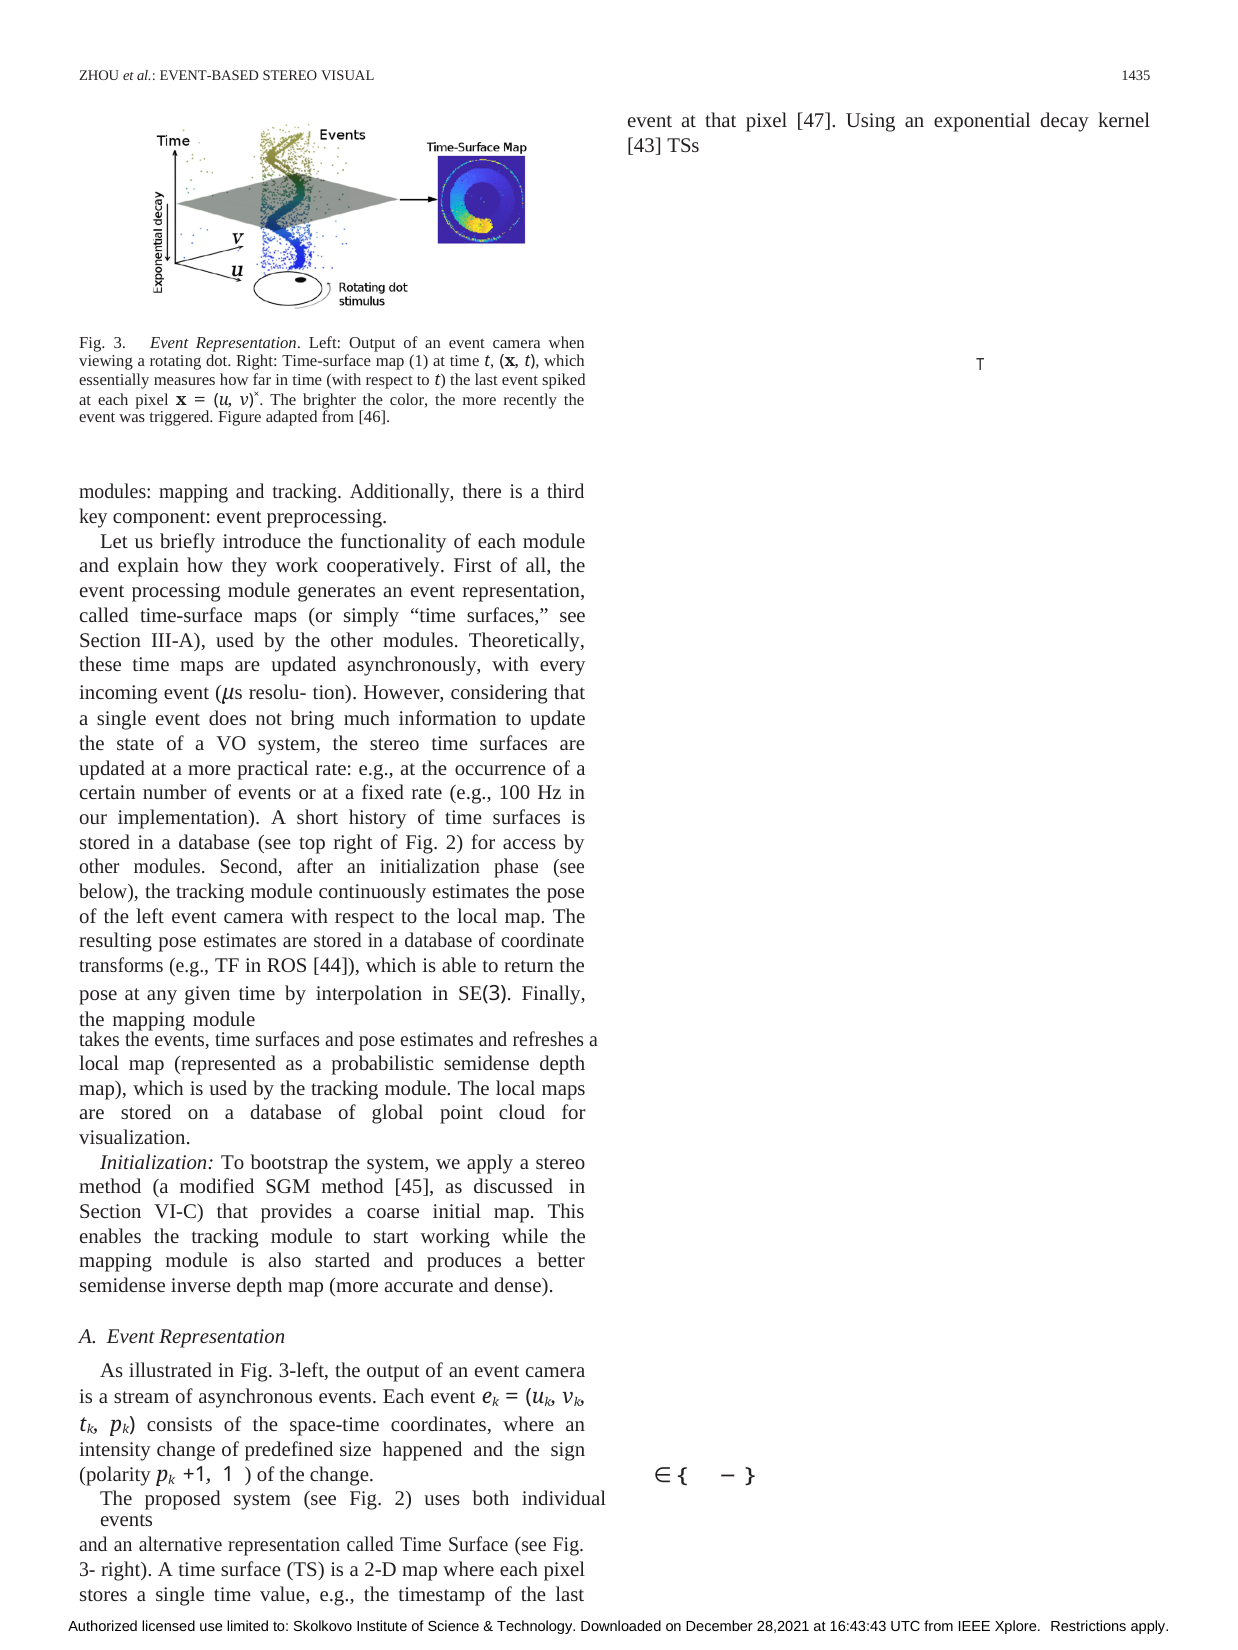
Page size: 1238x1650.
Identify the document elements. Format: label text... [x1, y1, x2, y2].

text Let us briefly introduce the functionality of each module and explain how they work cooperatively. First of all, the event processing module generates an event representation, called time-surface maps (or simply “time surfaces,” see Section III-A), used by the other modules. Theoretically, these time maps are updated asynchronously, with every incoming event (μs resolu- tion). However, considering that a single event does not bring much information to update the state of a VO system, the stereo time surfaces are updated at a more practical rate: e.g., at the occurrence of a certain number of events or at a fixed rate (e.g., 100 Hz in our implementation). A short history of time surfaces is stored in a database (see top right of Fig. 2) for access by other modules. Second, after an initialization phase (see below), the tracking module continuously estimates the pose of the left event camera with respect to the local map. The resulting pose estimates are stored in a database of coordinate transforms (e.g., TF in ROS [44]), which is able to return the pose at any given time by interpolation in SE(3). Finally, the mapping module [79, 529, 586, 1031]
text As illustrated in Fig. 3-left, the output of an event camera is a stream of asynchronous events. Each event ek = (uk, vk, tk, pk) consists of the space-time coordinates, where an intensity change of predefined size happened and the sign (polarity pk +1, 1 ) of the change. [79, 1359, 586, 1488]
text Fig. 3. Event Representation. Left: Output of an event camera when viewing a rotating dot. Right: Time-surface map (1) at time t, (x, t), which essentially measures how far in time (with respect to t) the last event spiked at each pixel x = (u, v)×. The brighter the color, the more recently the event was triggered. Figure adapted from [46]. [79, 335, 586, 426]
text local map (represented as a probabilistic semidense depth map), which is used by the tracking module. The local maps are stored on a database of global point cloud for visualization. [79, 1051, 586, 1149]
picture [152, 122, 527, 311]
text and an alternative representation called Time Surface (see Fig. 3- right). A time surface (TS) is a 2-D map where each pixel stores a single time value, e.g., the timestamp of the last event at that pixel [47]. Using an exponential decay kernel [43] TSs [79, 1532, 586, 1606]
text Initialization: To bootstrap the system, we apply a stereo method (a modified SGM method [45], as discussed in Section VI-C) that provides a coarse initial map. This enables the tracking module to start working while the mapping module is also started and produces a better semidense inverse depth map (more accurate and dense). [79, 1150, 586, 1297]
text takes the events, time surfaces and pose estimates and refreshes a [79, 1032, 606, 1050]
text and an alternative representation called Time Surface (see Fig. 3- right). A time surface (TS) is a 2-D map where each pixel stores a single time value, e.g., the timestamp of the last event at that pixel [47]. Using an exponential decay kernel [43] TSs [627, 108, 1150, 157]
text A. Event Representation [79, 1324, 606, 1348]
text The proposed system (see Fig. 2) uses both individual events [100, 1488, 606, 1531]
text modules: mapping and tracking. Additionally, there is a third key component: event preprocessing. [79, 479, 585, 528]
